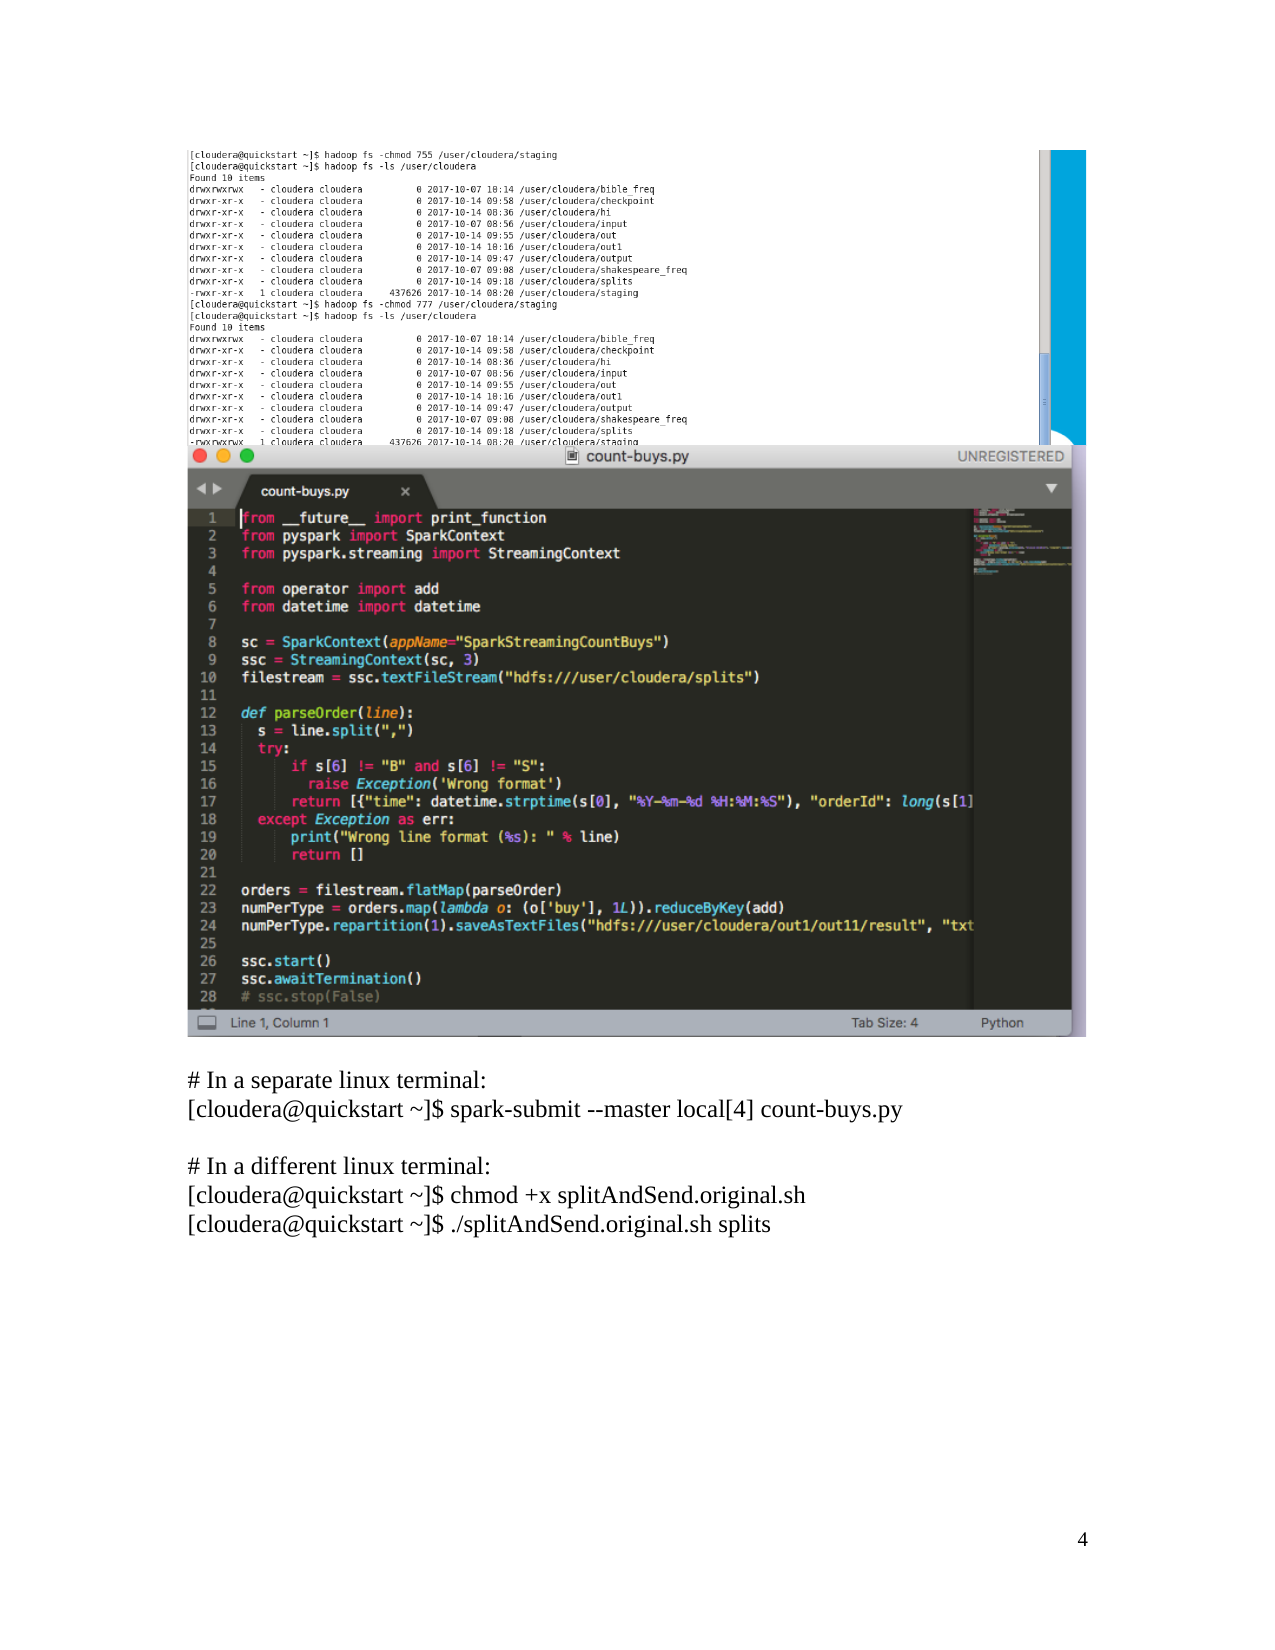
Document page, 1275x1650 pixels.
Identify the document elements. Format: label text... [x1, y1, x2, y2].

text # In a different linux terminal: [187, 1151, 1087, 1180]
text [cloudera@quickstart ~]$ ./splitAndSend.original.sh splits [187, 1209, 1087, 1237]
picture [187, 150, 1087, 1037]
text [cloudera@quickstart ~]$ chmod +x splitAndSend.original.sh [187, 1180, 1087, 1209]
text # In a separate linux terminal: [187, 1065, 1087, 1094]
text [cloudera@quickstart ~]$ spark-submit --master local[4] count-buys.py [187, 1094, 1087, 1122]
